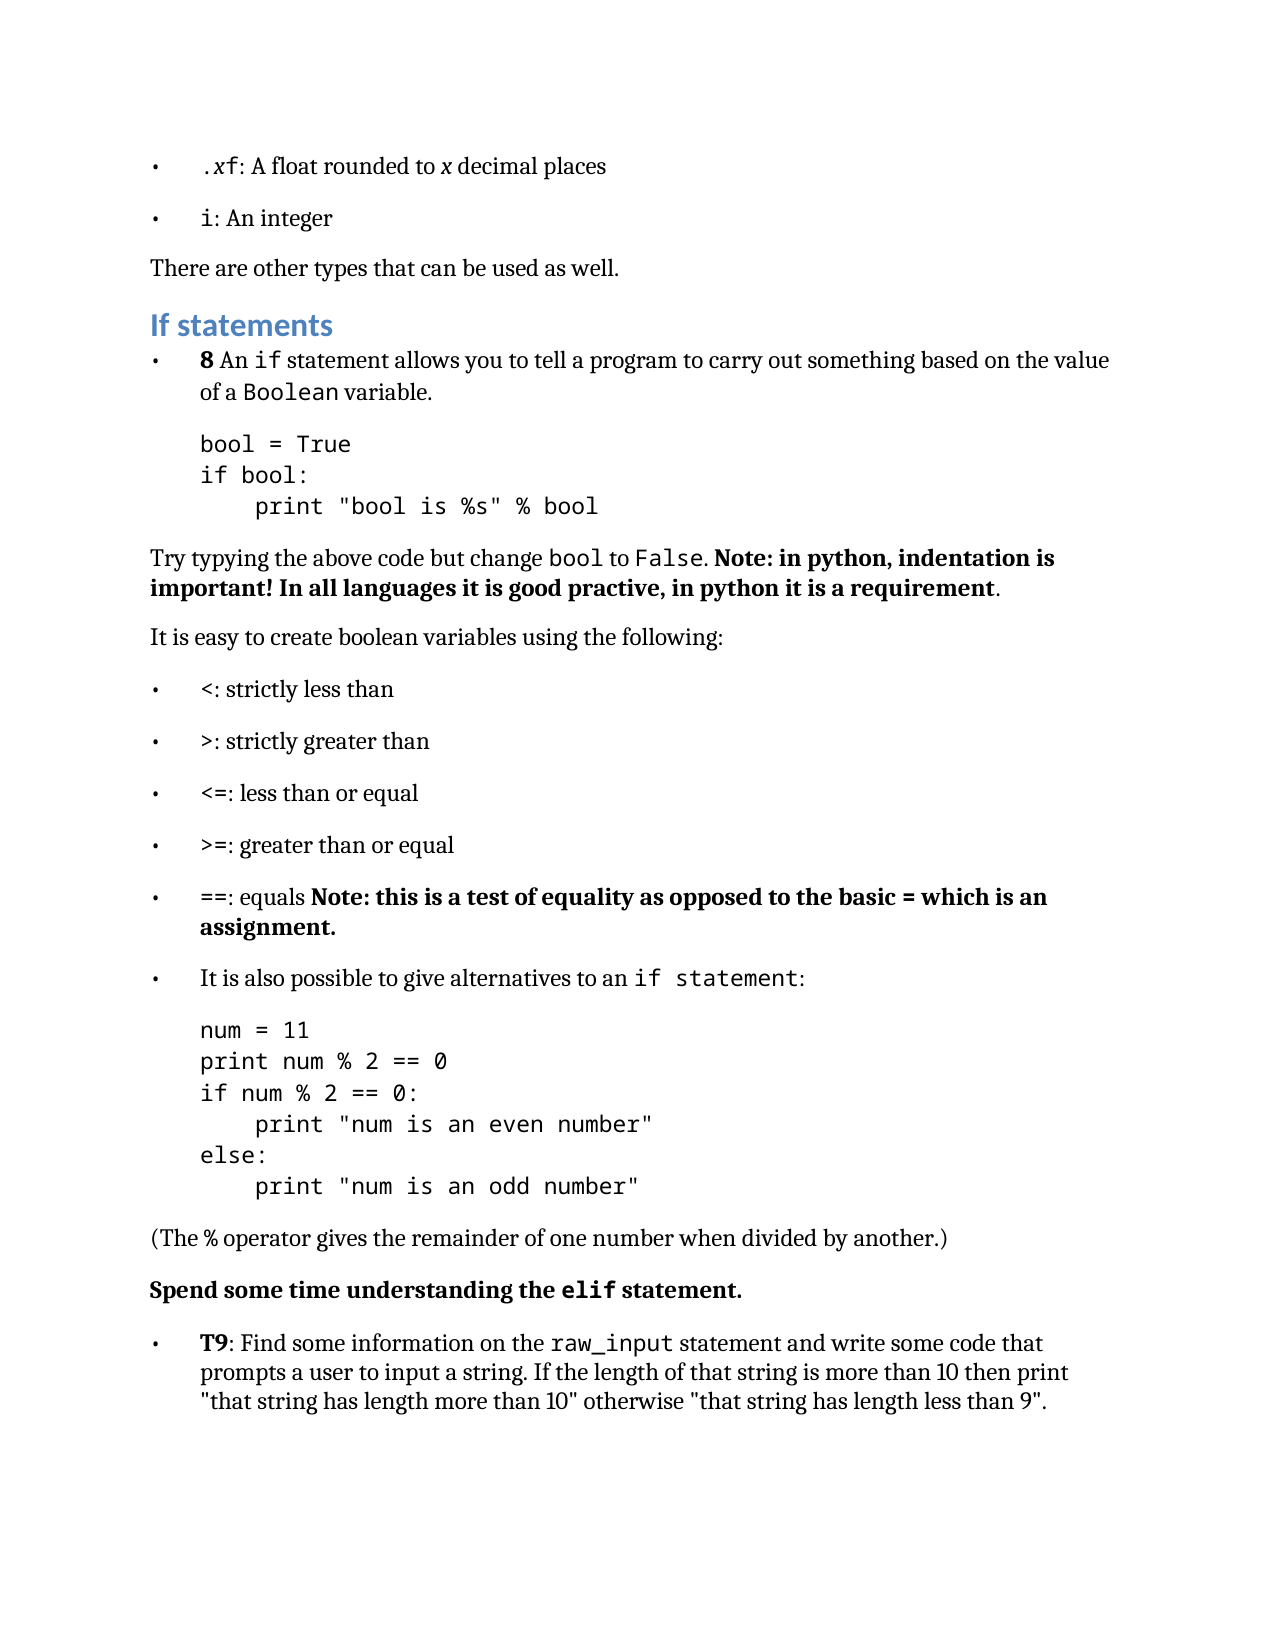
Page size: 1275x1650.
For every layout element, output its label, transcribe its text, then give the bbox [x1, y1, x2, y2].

text It is easy to create boolean variables using the following: [150, 623, 1125, 652]
list <: strictly less than [150, 673, 1125, 704]
text (The % operator gives the remainder of one number when divided by another.) [150, 1222, 1125, 1254]
subtitle If statements [150, 304, 1125, 344]
list >: strictly greater than [150, 725, 1125, 756]
list It is also possible to give alternatives to an if statement: [150, 962, 1125, 993]
list ==: equals Note: this is a test of equality as opposed to the basic = which is an assignment. [150, 881, 1125, 941]
list 8 An if statement allows you to tell a program to carry out something based on the value of a Boolean variable. [150, 344, 1125, 407]
list >=: greater than or equal [150, 829, 1125, 860]
text Spend some time understanding the elif statement. [150, 1274, 1125, 1306]
list .xf: A float rounded to x decimal places [150, 150, 1125, 181]
text There are other types that can be used as well. [150, 254, 1125, 283]
list bool = Trueif bool: print "bool is %s" % bool [150, 428, 1125, 522]
list <=: less than or equal [150, 777, 1125, 808]
list i: An integer [150, 202, 1125, 233]
list num = 11print num % 2 == 0if num % 2 == 0: print "num is an even number"else: print "num is an odd number" [150, 1014, 1125, 1202]
text Try typying the above code but change bool to False. Note: in python, indentation is important! In all languages it is good practive, in python it is a requirement. [150, 542, 1125, 602]
list T9: Find some information on the raw_input statement and write some code that prompts a user to input a string. If the length of that string is more than 10 then print "that string has length more than 10" otherwise "that string has length less than 9". [150, 1327, 1125, 1415]
